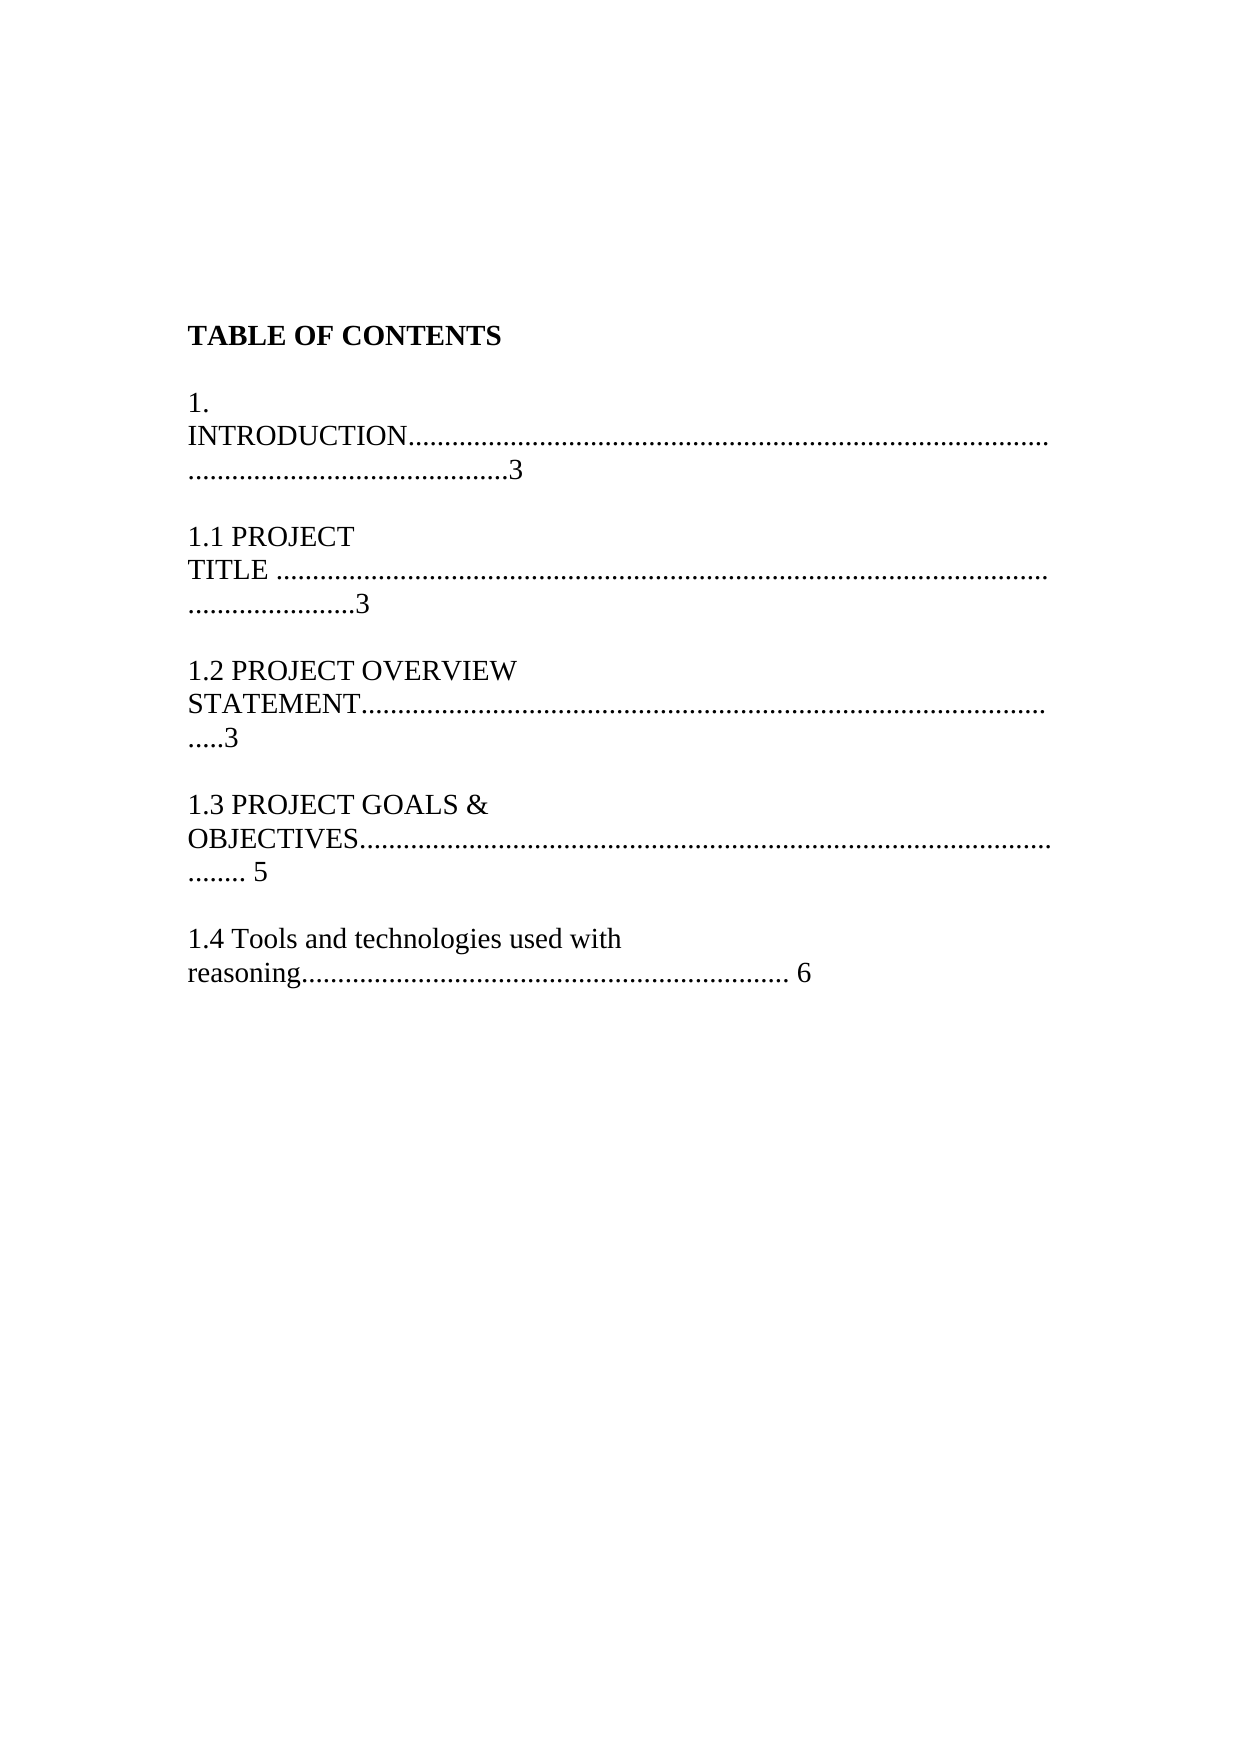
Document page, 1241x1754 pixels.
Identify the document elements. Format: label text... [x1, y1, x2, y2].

text 1.4 Tools and technologies used with reasoning................................................................... 6 [187, 921, 1053, 988]
text 1.1 PROJECT TITLE .................................................................................................................................3 [187, 519, 1053, 619]
text 1. INTRODUCTION....................................................................................................................................3 [187, 385, 1053, 485]
text TABLE OF CONTENTS [187, 318, 1053, 351]
text 1.2 PROJECT OVERVIEW STATEMENT...................................................................................................3 [187, 653, 1053, 754]
text 1.3 PROJECT GOALS & OBJECTIVES....................................................................................................... 5 [187, 787, 1053, 888]
